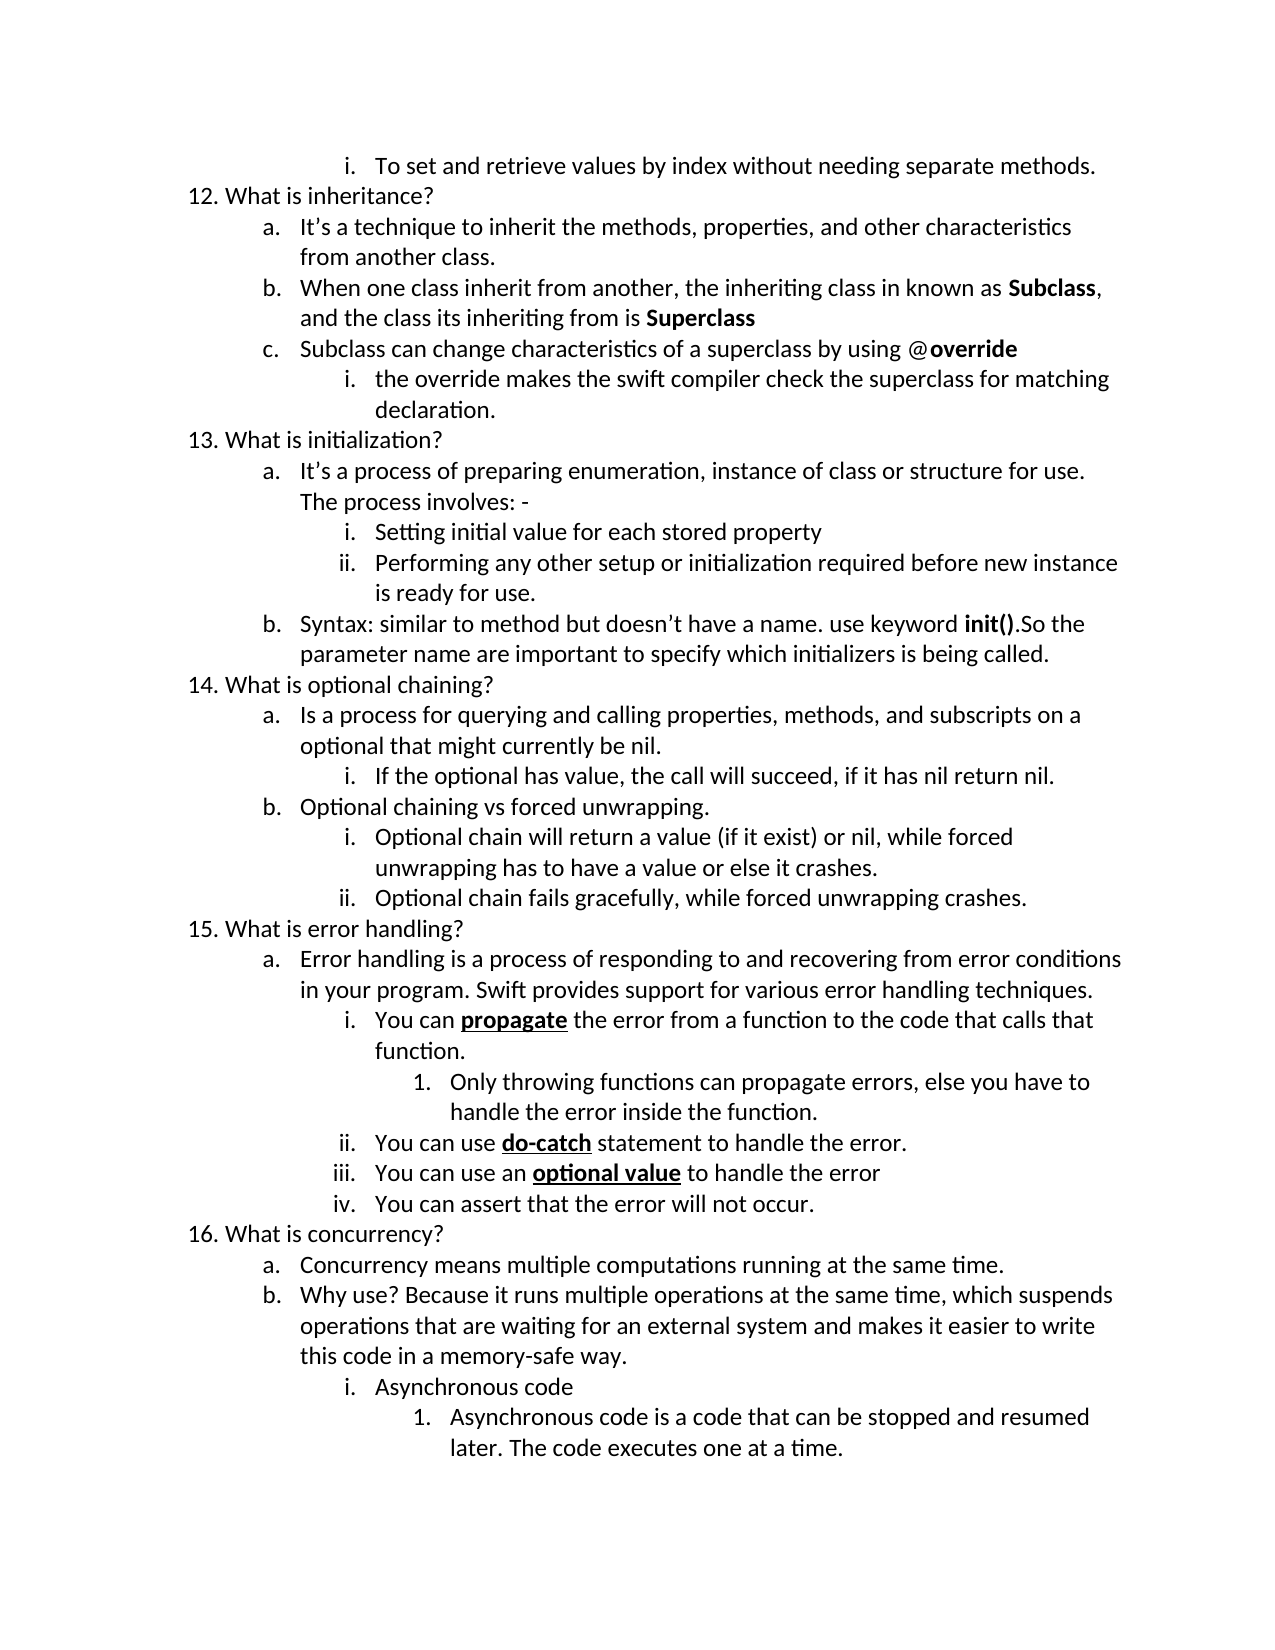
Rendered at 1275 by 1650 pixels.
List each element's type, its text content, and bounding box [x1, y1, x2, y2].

list What is initialization? [187, 425, 1125, 455]
list What is inheritance? [187, 181, 1125, 211]
list You can propagate the error from a function to the code that calls that function. [356, 1004, 1125, 1066]
list What is concurrency? [187, 1218, 1125, 1249]
list Optional chain will return a value (if it exist) or nil, while forced unwrapping has to have a value or else it crashes. [356, 821, 1125, 882]
list It’s a technique to inherit the methods, properties, and other characteristics from another class. [262, 211, 1125, 272]
list Error handling is a process of responding to and recovering from error conditions in your program. Swift provides support for various error handling techniques. [262, 943, 1125, 1004]
list You can use an optional value to handle the error [356, 1157, 1125, 1188]
list What is optional chaining? [187, 669, 1125, 699]
list What is error handling? [187, 913, 1125, 943]
list Concurrency means multiple computations running at the same time. [262, 1249, 1125, 1279]
list Why use? Because it runs multiple operations at the same time, which suspends operations that are waiting for an external system and makes it easier to write this code in a memory-safe way. [262, 1279, 1125, 1371]
list When one class inherit from another, the inheriting class in known as Subclass, and the class its inheriting from is Superclass [262, 272, 1125, 333]
list To set and retrieve values by index without needing separate methods. [356, 150, 1125, 181]
list Optional chaining vs forced unwrapping. [262, 791, 1125, 821]
list You can use do-catch statement to handle the error. [356, 1127, 1125, 1157]
list If the optional has value, the call will succeed, if it has nil return nil. [356, 760, 1125, 791]
list Only throwing functions can propagate errors, else you have to handle the error inside the function. [412, 1066, 1125, 1127]
list Setting initial value for each stored property [356, 516, 1125, 547]
list Syntax: similar to method but doesn’t have a name. use keyword init().So the parameter name are important to specify which initializers is being called. [262, 608, 1125, 669]
list You can assert that the error will not occur. [356, 1188, 1125, 1218]
list Is a process for querying and calling properties, methods, and subscripts on a optional that might currently be nil. [262, 699, 1125, 760]
list the override makes the swift compiler check the superclass for matching declaration. [356, 364, 1125, 425]
list Asynchronous code [356, 1371, 1125, 1401]
list Asynchronous code is a code that can be stopped and resumed later. The code executes one at a time. [412, 1401, 1125, 1462]
list Optional chain fails gracefully, while forced unwrapping crashes. [356, 882, 1125, 913]
list Performing any other setup or initialization required before new instance is ready for use. [356, 547, 1125, 608]
list It’s a process of preparing enumeration, instance of class or structure for use. The process involves: - [262, 455, 1125, 516]
list Subclass can change characteristics of a superclass by using @override [262, 333, 1125, 364]
